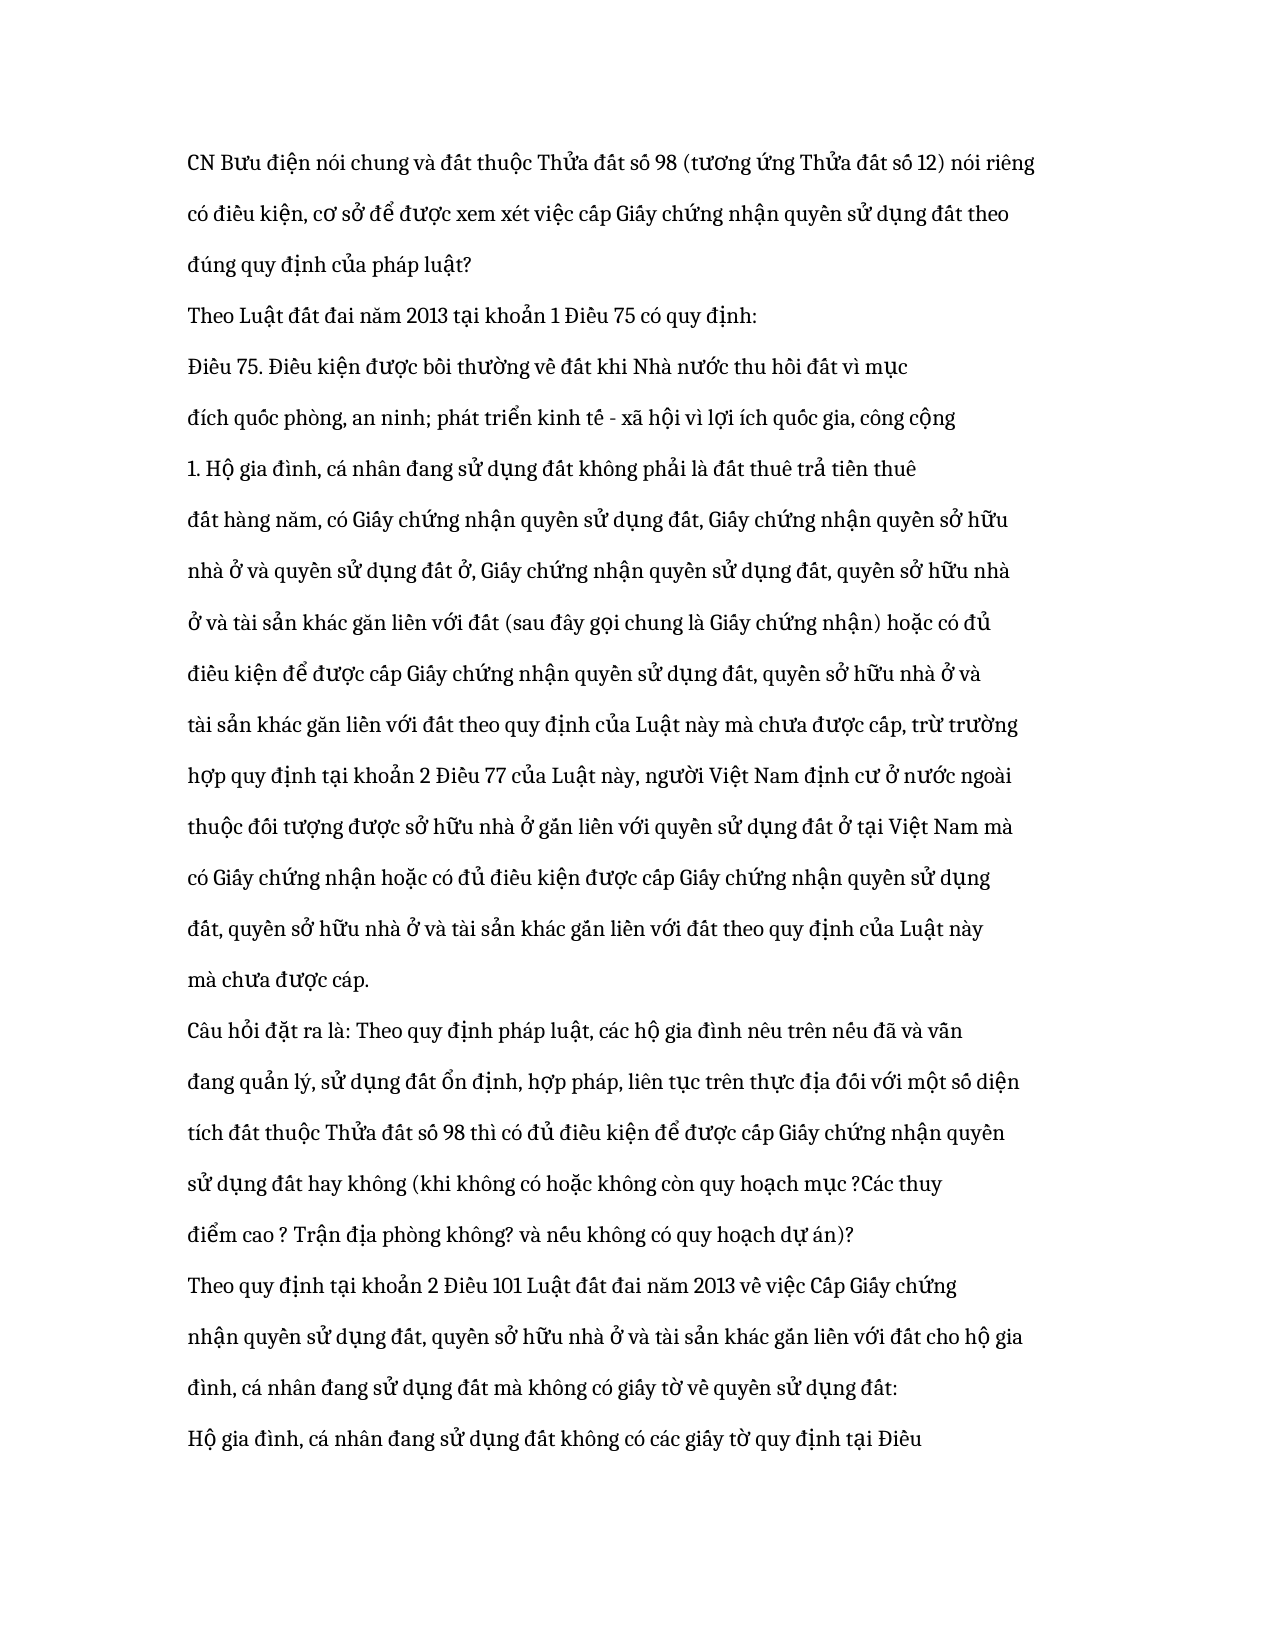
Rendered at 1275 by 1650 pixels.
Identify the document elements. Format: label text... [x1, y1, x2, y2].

text sử dụng đất hay không (khi không có hoặc không còn quy hoạch mục ?Các thuy [187, 1171, 1087, 1197]
text mà chưa được cáp. [187, 967, 1087, 993]
text điểm cao ? Trận địa phòng không? và nếu không có quy hoạch dự án)? [187, 1222, 1087, 1248]
text hợp quy định tại khoản 2 Điều 77 của Luật này, người Việt Nam định cư ở nước ngoài [187, 762, 1087, 789]
text tích đất thuộc Thửa đất số 98 thì có đủ điều kiện để được cấp Giấy chứng nhận quyền [187, 1120, 1087, 1146]
text thuộc đối tượng được sở hữu nhà ở gắn liền với quyền sử dụng đất ở tại Việt Nam mà [187, 813, 1087, 840]
text nhà ở và quyền sử dụng đất ở, Giấy chứng nhận quyền sử dụng đất, quyền sở hữu nhà [187, 558, 1087, 585]
text Điều 75. Điều kiện được bồi thường về đất khi Nhà nước thu hồi đất vì mục [187, 354, 1087, 381]
text đích quốc phòng, an ninh; phát triển kinh tế - xã hội vì lợi ích quốc gia, công cộng [187, 405, 1087, 432]
text tài sản khác găn liền với đất theo quy định của Luật này mà chưa được cấp, trừ trường [187, 711, 1087, 738]
text đang quản lý, sử dụng đất ổn định, hợp pháp, liên tục trên thực địa đối với một số diện [187, 1069, 1087, 1095]
text có Giấy chứng nhận hoặc có đủ điều kiện được cấp Giấy chứng nhận quyền sử dụng [187, 864, 1087, 891]
text CN Bưu điện nói chung và đất thuộc Thửa đất số 98 (tương ứng Thửa đất số 12) nói riêng [187, 150, 1087, 176]
text đúng quy định của pháp luật? [187, 252, 1087, 278]
text 1. Hộ gia đình, cá nhân đang sử dụng đất không phải là đất thuê trả tiền thuê [187, 456, 1087, 483]
text có điều kiện, cơ sở để được xem xét việc cấp Giấy chứng nhận quyền sử dụng đất theo [187, 201, 1087, 227]
text Theo Luật đất đai năm 2013 tại khoản 1 Điều 75 có quy định: [187, 303, 1087, 329]
text Hộ gia đình, cá nhân đang sử dụng đất không có các giấy tờ quy định tại Điều [187, 1426, 1087, 1452]
text Câu hỏi đặt ra là: Theo quy định pháp luật, các hộ gia đình nêu trên nếu đã và vẫn [187, 1018, 1087, 1044]
text điều kiện để được cấp Giấy chứng nhận quyền sử dụng đất, quyền sở hữu nhà ở và [187, 660, 1087, 687]
text đình, cá nhân đang sử dụng đất mà không có giấy tờ về quyền sử dụng đất: [187, 1375, 1087, 1401]
text nhận quyền sử dụng đất, quyền sở hữu nhà ở và tài sản khác gắn liền với đất cho hộ gia [187, 1324, 1087, 1350]
text ở và tài sản khác găn liền với đất (sau đây gọi chung là Giấy chứng nhận) hoặc có đủ [187, 609, 1087, 636]
text đất, quyền sở hữu nhà ở và tài sản khác gắn liền với đất theo quy định của Luật này [187, 916, 1087, 942]
text đất hàng năm, có Giấy chứng nhận quyền sử dụng đất, Giấy chứng nhận quyền sở hữu [187, 507, 1087, 534]
text Theo quy định tại khoản 2 Điều 101 Luật đất đai năm 2013 về việc Cấp Giấy chứng [187, 1273, 1087, 1299]
